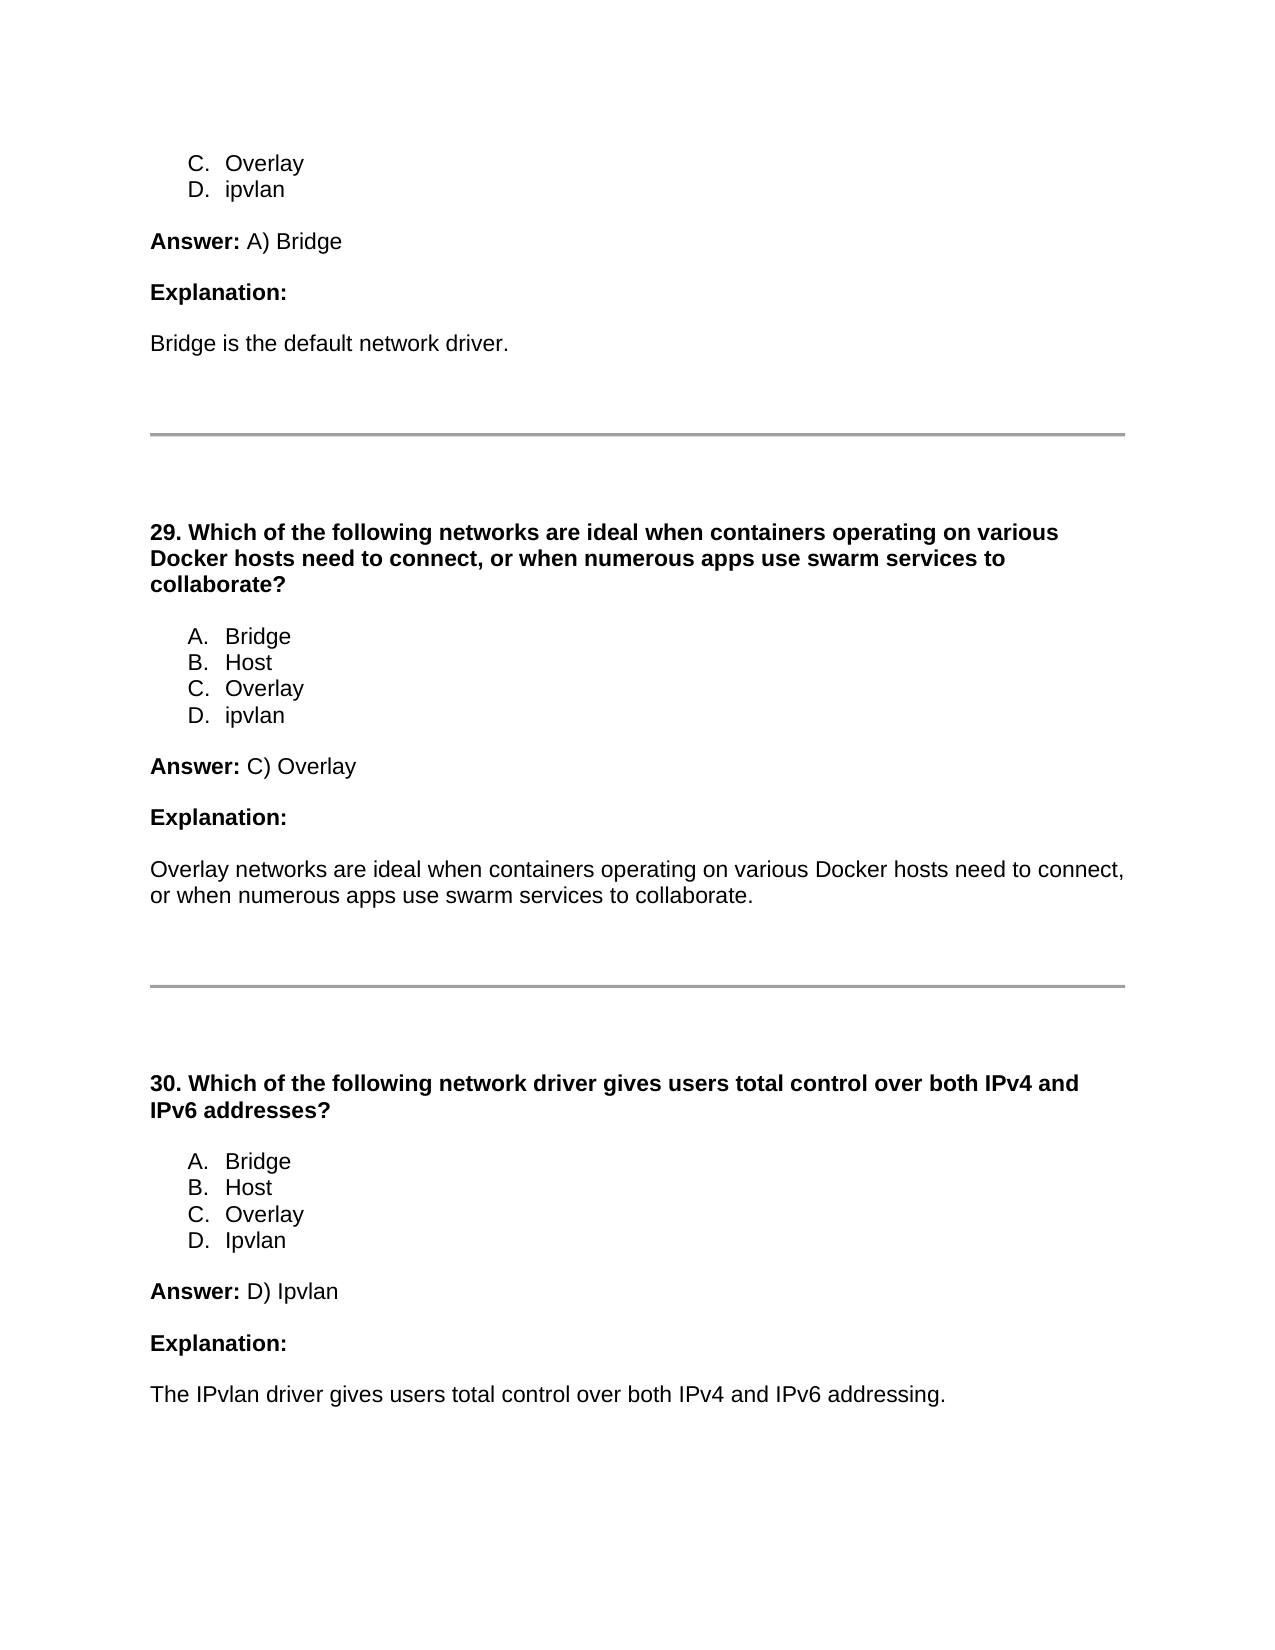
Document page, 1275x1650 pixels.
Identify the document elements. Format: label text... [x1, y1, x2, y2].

list Bridge [187, 623, 1125, 649]
list Host [187, 1174, 1125, 1201]
list Host [187, 649, 1125, 675]
list Bridge [187, 1148, 1125, 1174]
list Overlay [187, 1201, 1125, 1227]
text Overlay networks are ideal when containers operating on various Docker hosts need to connect, or when numerous apps use swarm services to collaborate. [150, 856, 1125, 908]
text 30. Which of the following network driver gives users total control over both IPv4 and IPv6 addresses? [150, 1070, 1125, 1123]
text The IPvlan driver gives users total control over both IPv4 and IPv6 addressing. [150, 1381, 1125, 1407]
text Answer: D) Ipvlan [150, 1278, 1125, 1305]
text Answer: C) Overlay [150, 753, 1125, 779]
text Explanation: [150, 279, 1125, 305]
text Explanation: [150, 1330, 1125, 1356]
list ipvlan [187, 702, 1125, 728]
text Explanation: [150, 804, 1125, 831]
list Overlay [187, 675, 1125, 702]
list ipvlan [187, 176, 1125, 203]
list Ipvlan [187, 1227, 1125, 1253]
text Bridge is the default network driver. [150, 330, 1125, 357]
list Overlay [187, 150, 1125, 176]
text Answer: A) Bridge [150, 228, 1125, 254]
text 29. Which of the following networks are ideal when containers operating on various Docker hosts need to connect, or when numerous apps use swarm services to collaborate? [150, 518, 1125, 598]
